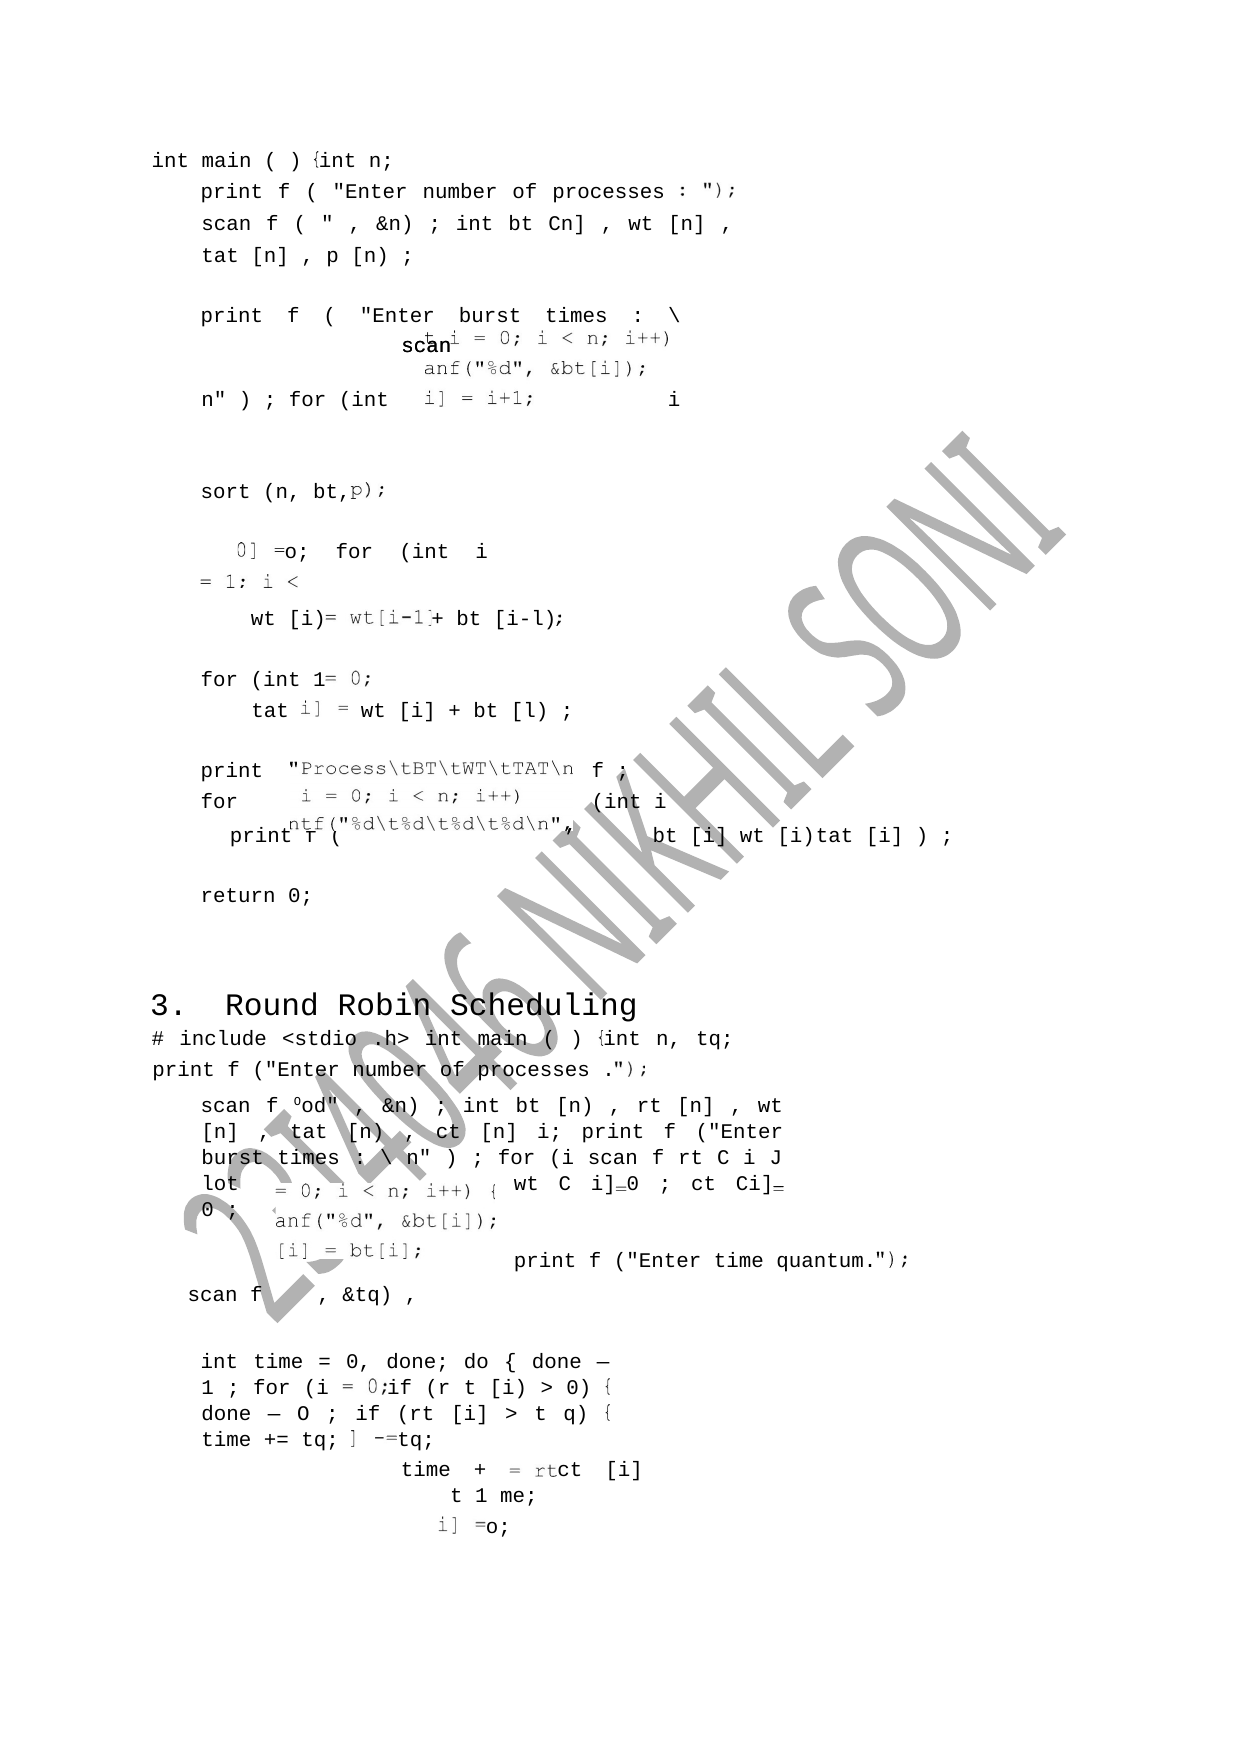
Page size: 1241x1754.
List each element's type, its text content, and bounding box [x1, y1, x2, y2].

picture [350, 482, 384, 499]
picture [313, 151, 319, 168]
text return 0; [200, 885, 985, 909]
text scan f Ood" , &n) ; int bt [n) , rt [n] , wt [n] , tat [n) , ct [n] i; print f ("Enter burst times : \ n" ) ; for (i scan f rt C i J lot wt C i]0 ; ct Ci]0 ; [200, 1095, 784, 1223]
picture [438, 1516, 486, 1534]
text o; for (int i [200, 541, 488, 598]
picture [509, 1464, 557, 1477]
picture [773, 1186, 784, 1191]
picture [556, 614, 562, 626]
picture [605, 1378, 610, 1395]
text # include <stdio .h> int main ( ) int n, tq; print f ("Enter number of processes . [151, 1028, 734, 1083]
picture [351, 1430, 397, 1447]
picture [290, 760, 573, 831]
picture [237, 542, 285, 559]
subtitle Round Robin Scheduling [150, 989, 1090, 1025]
text print f ("Enter time quantum. [200, 1250, 985, 1273]
text int time = 0, done; do { done — 1 ; for (i if (r t [i) > 0) done — O ; if (rt [i] > t q) time += tq; tq; [200, 1351, 610, 1452]
picture [876, 1251, 907, 1268]
text print f ; [200, 760, 290, 784]
picture [605, 1404, 610, 1421]
text print f ( bt [i] wt [i) tat [i] ) ; [150, 825, 1090, 848]
text wt [i)+ bt [i-l) [251, 608, 985, 632]
text print f ; [573, 760, 985, 784]
text for (int i [200, 791, 290, 814]
text tat wt [i] + bt [l) ; [251, 700, 985, 723]
picture [614, 1061, 645, 1077]
picture [325, 609, 432, 626]
text for (int i [573, 791, 985, 814]
picture [301, 700, 348, 717]
text scan f , &tq) , [150, 1283, 1090, 1307]
text sort (n, bt, [200, 481, 985, 505]
picture [425, 330, 668, 407]
text o; [438, 1516, 985, 1539]
picture [275, 1183, 495, 1259]
picture [200, 574, 298, 588]
text int main ( ) int n; [151, 150, 395, 174]
picture [615, 1186, 627, 1191]
text time + ct [i] t 1 me; [401, 1459, 643, 1509]
picture [342, 1378, 387, 1395]
text for (int 1 [200, 669, 985, 693]
picture [598, 1030, 604, 1046]
picture [325, 670, 370, 687]
picture [680, 182, 734, 198]
text print f ( "Enter number of processes scan f ( " , &n) ; int bt Cn] , wt [n] , tat [n] , p [n) ; [200, 181, 734, 268]
